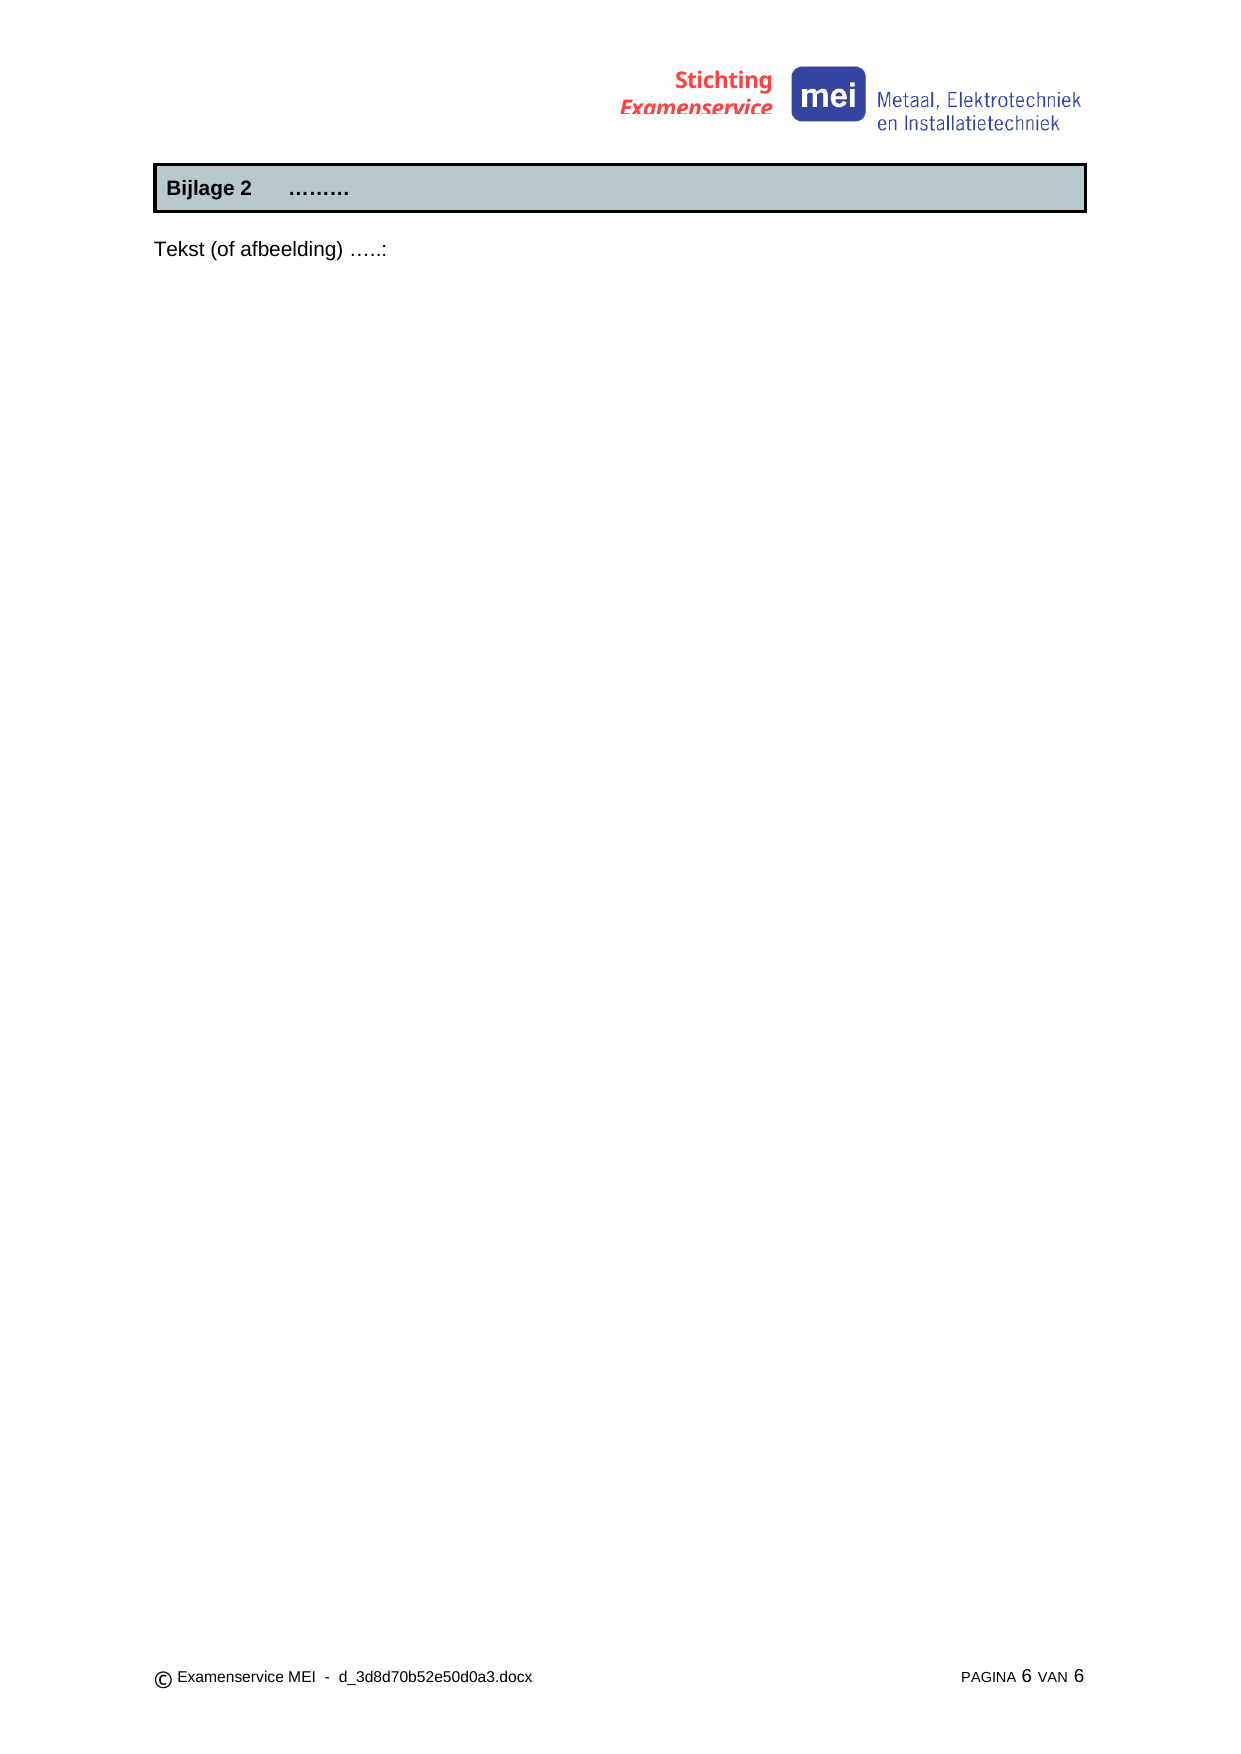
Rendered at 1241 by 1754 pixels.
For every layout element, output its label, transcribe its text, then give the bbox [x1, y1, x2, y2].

table_header Bijlage 2 ……… [157, 166, 1084, 210]
picture [628, 59, 1088, 143]
text Tekst (of afbeelding) …..: [153, 237, 1087, 261]
